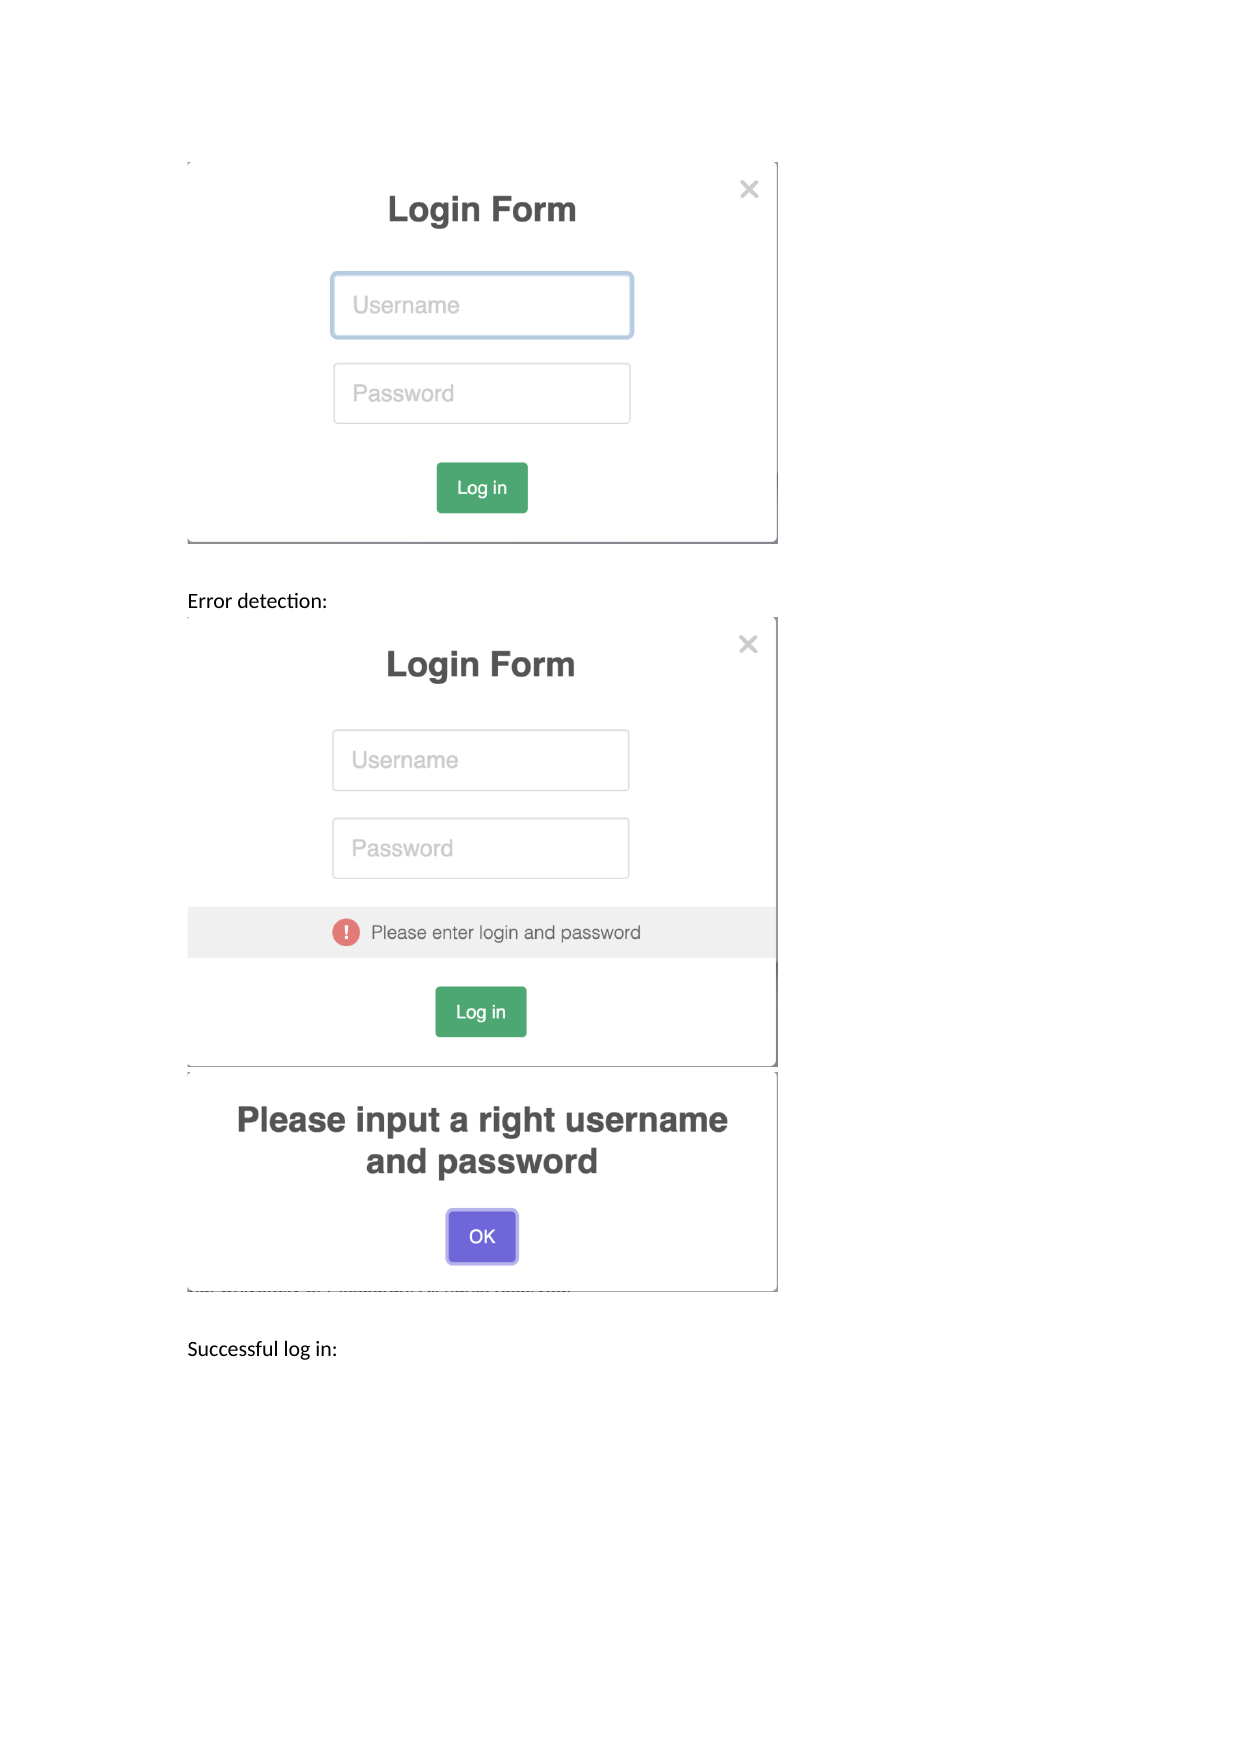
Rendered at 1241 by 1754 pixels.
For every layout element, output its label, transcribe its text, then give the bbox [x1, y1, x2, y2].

list Error detection: [187, 584, 1053, 617]
picture [187, 1072, 778, 1292]
list Successful log in: [187, 1332, 1053, 1364]
picture [187, 617, 778, 1067]
picture [187, 162, 778, 544]
